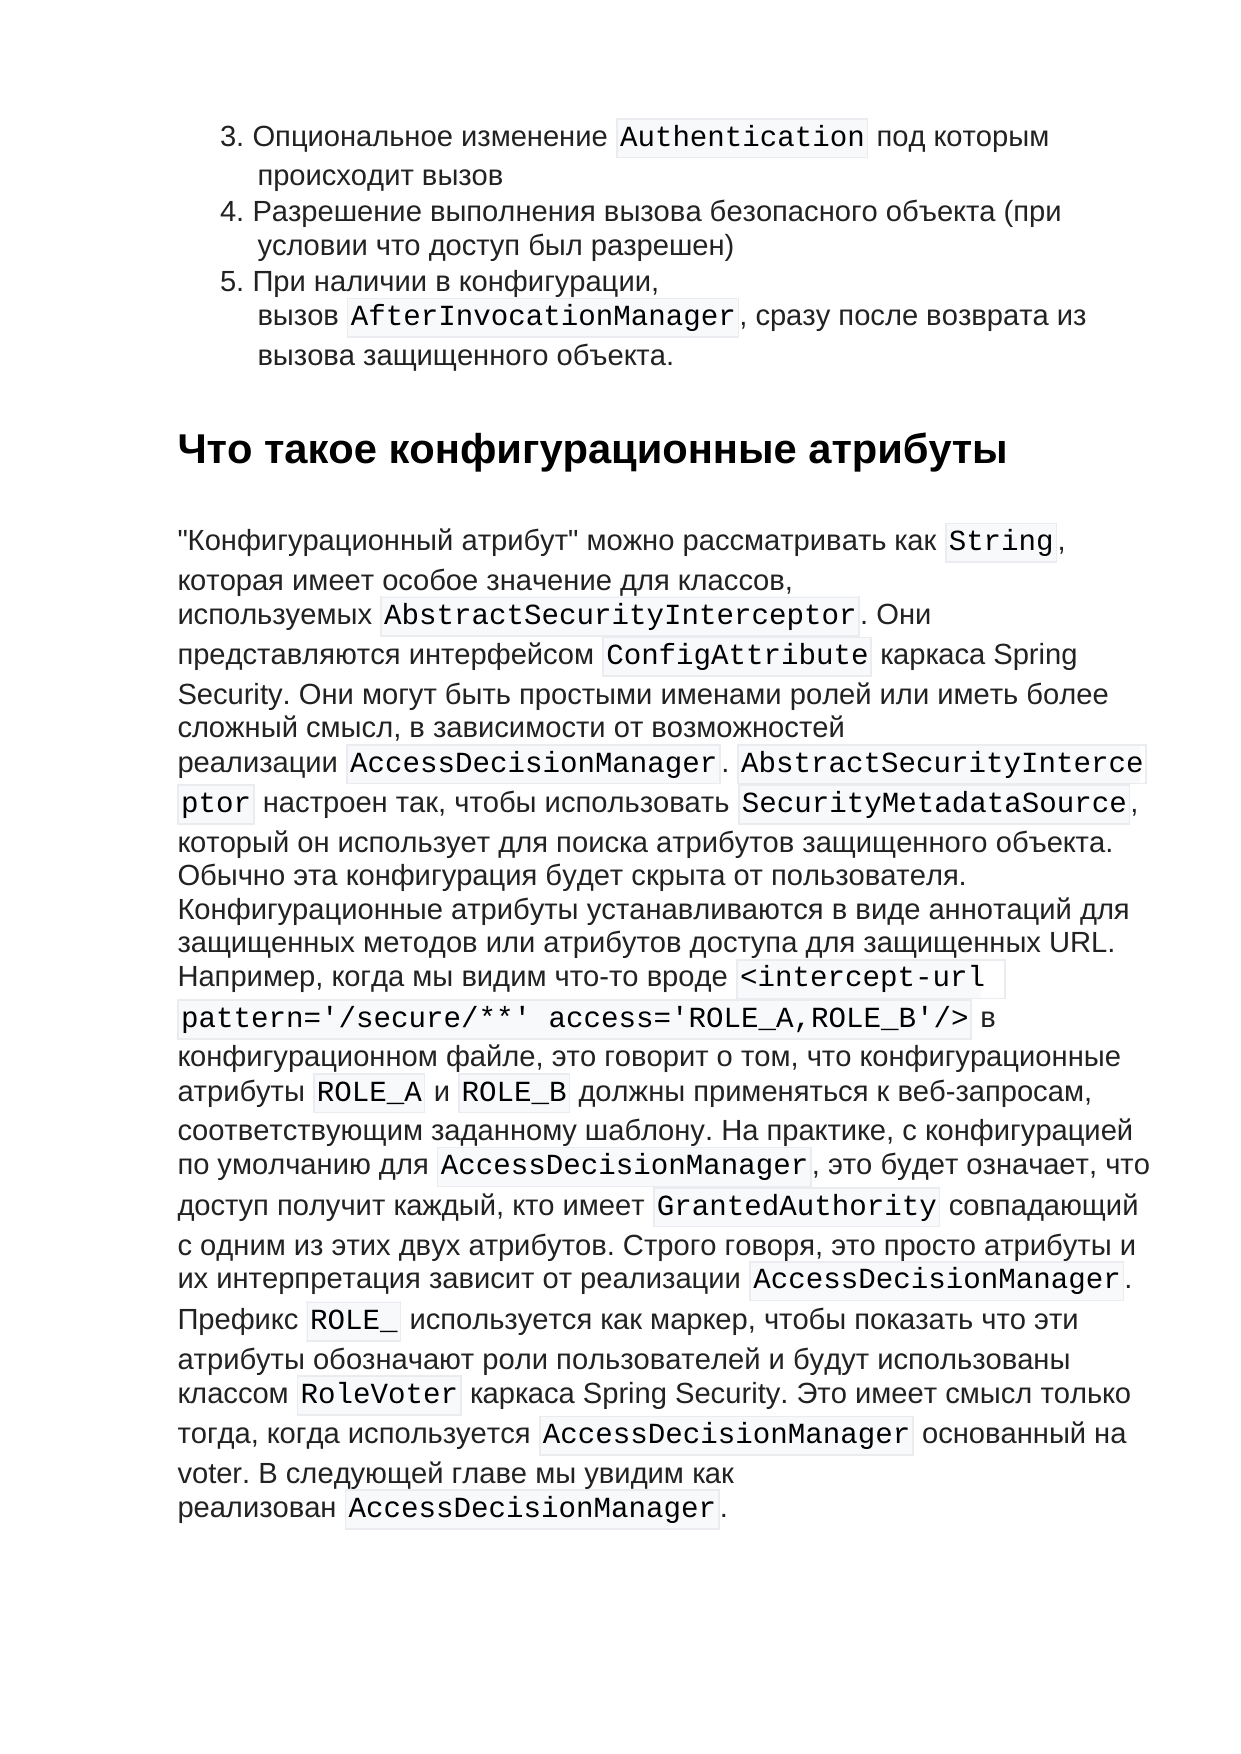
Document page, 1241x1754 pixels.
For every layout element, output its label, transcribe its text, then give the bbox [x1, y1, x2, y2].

subtitle Что такое конфигурационные атрибуты [177, 424, 1152, 472]
text "Конфигурационный атрибут" можно рассматривать как String, которая имеет особое значение для классов, используемых AbstractSecurityInterceptor. Они представляются интерфейсом ConfigAttribute каркаса Spring Security. Они могут быть простыми именами ролей или иметь более сложный смысл, в зависимости от возможностей реализации AccessDecisionManager. AbstractSecurityInterceptor настроен так, чтобы использовать SecurityMetadataSource, который он использует для поиска атрибутов защищенного объекта. Обычно эта конфигурация будет скрыта от пользователя. Конфигурационные атрибуты устанавливаются в виде аннотаций для защищенных методов или атрибутов доступа для защищенных URL. Например, когда мы видим что-то вроде <intercept-url pattern='/secure/**' access='ROLE_A,ROLE_B'/> в конфигурационном файле, это говорит о том, что конфигурационные атрибуты ROLE_A и ROLE_B должны применяться к веб-запросам, соответствующим заданному шаблону. На практике, с конфигурацией по умолчанию для AccessDecisionManager, это будет означает, что доступ получит каждый, кто имеет GrantedAuthority совпадающий с одним из этих двух атрибутов. Строго говоря, это просто атрибуты и их интерпретация зависит от реализации AccessDecisionManager. Префикс ROLE_ используется как маркер, чтобы показать что эти атрибуты обозначают роли пользователей и будут использованы классом RoleVoter каркаса Spring Security. Это имеет смысл только тогда, когда используется AccessDecisionManager основанный на voter. В следующей главе мы увидим как реализован AccessDecisionManager. [177, 522, 1152, 1530]
list Разрешение выполнения вызова безопасного объекта (при условии что доступ был разрешен) [220, 194, 1152, 262]
list При наличии в конфигурации, вызов AfterInvocationManager, сразу после возврата из вызова защищенного объекта. [220, 264, 1152, 371]
list Опциональное изменение Authentication под которым происходит вызов [220, 118, 1152, 192]
